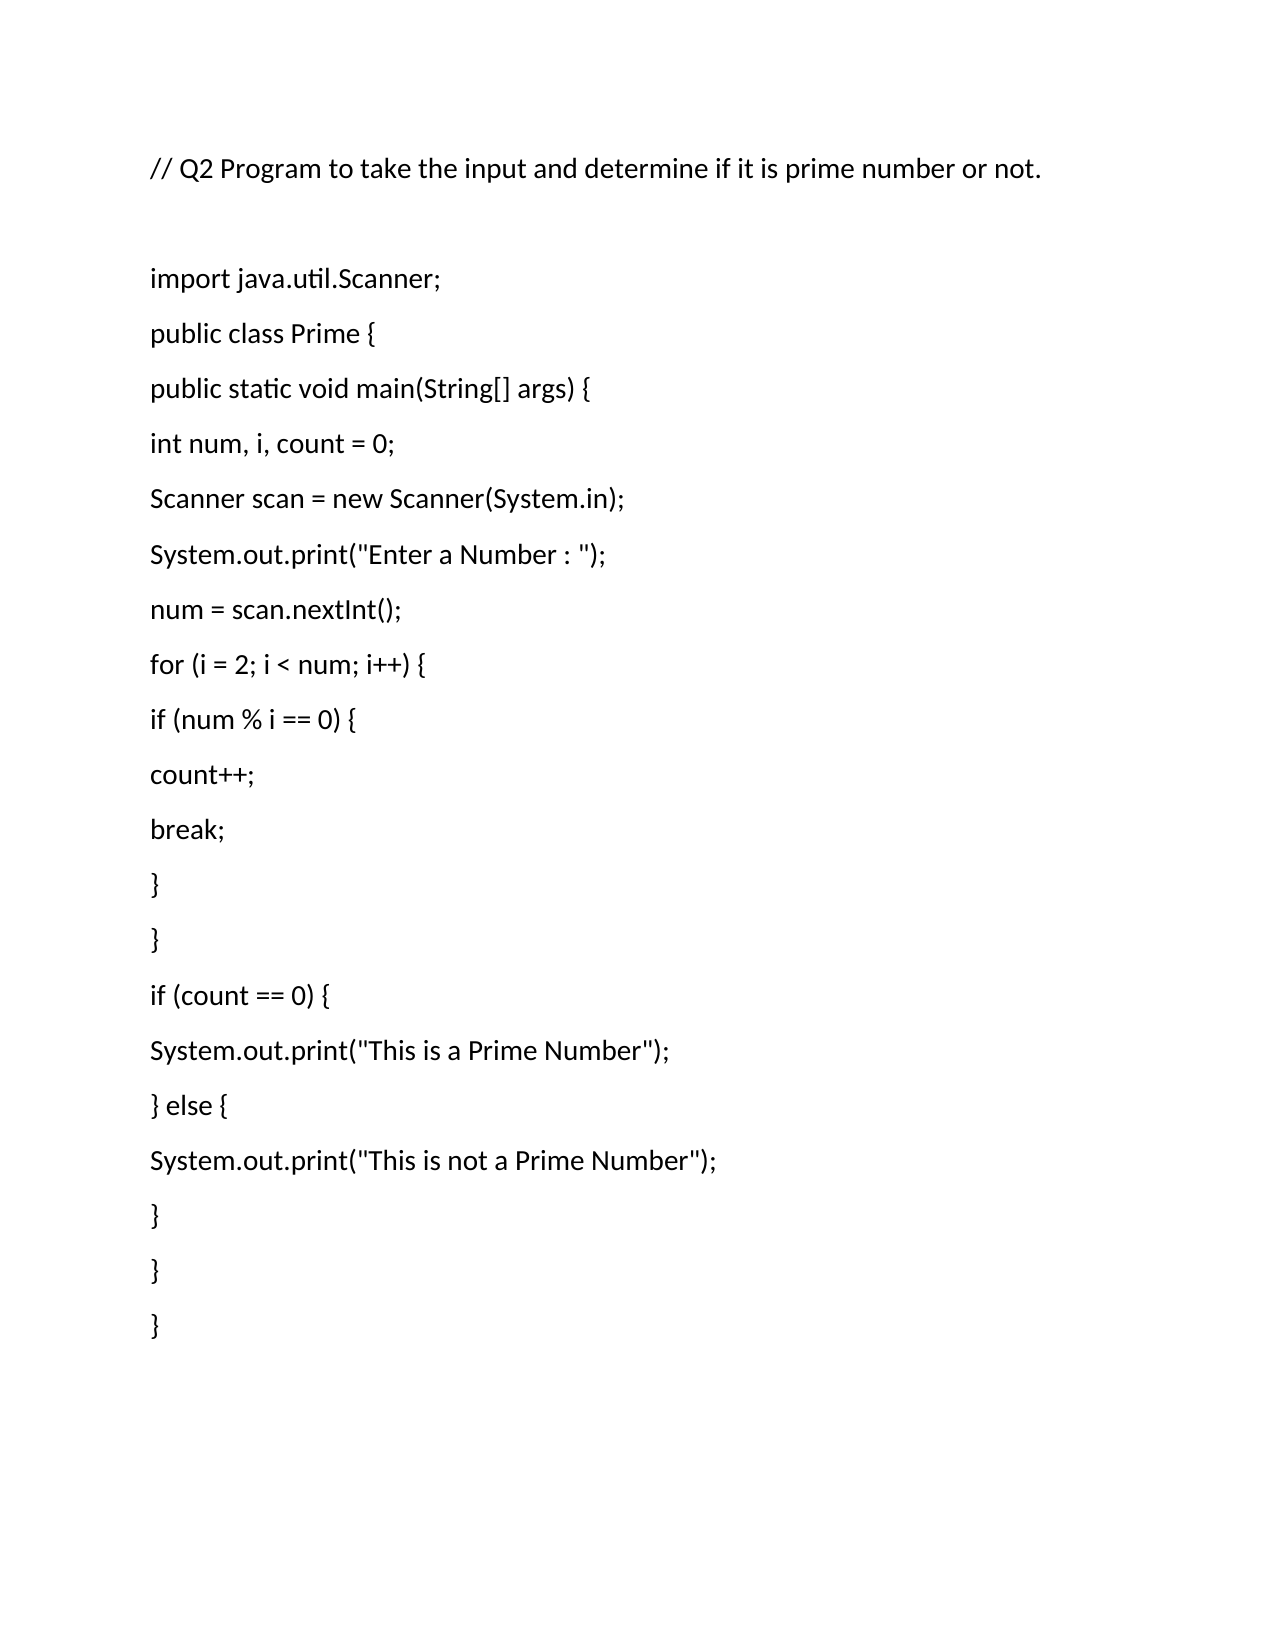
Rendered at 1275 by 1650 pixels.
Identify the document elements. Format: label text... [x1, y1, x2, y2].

text } [150, 1252, 1125, 1288]
text for (i = 2; i < num; i++) { [150, 646, 1125, 682]
text } [150, 1307, 1125, 1343]
text if (count == 0) { [150, 977, 1125, 1012]
text System.out.print("Enter a Number : "); [150, 536, 1125, 571]
text System.out.print("This is a Prime Number"); [150, 1032, 1125, 1067]
text num = scan.nextInt(); [150, 591, 1125, 626]
text import java.util.Scanner; [150, 260, 1125, 296]
text public class Prime { [150, 315, 1125, 351]
text System.out.print("This is not a Prime Number"); [150, 1142, 1125, 1177]
text } [150, 866, 1125, 902]
text // Q2 Program to take the input and determine if it is prime number or not. [150, 150, 1125, 186]
text } [150, 921, 1125, 957]
text public static void main(String[] args) { [150, 370, 1125, 406]
text count++; [150, 756, 1125, 792]
text } [150, 1197, 1125, 1233]
text break; [150, 811, 1125, 847]
text if (num % i == 0) { [150, 701, 1125, 737]
text Scanner scan = new Scanner(System.in); [150, 481, 1125, 516]
text int num, i, count = 0; [150, 426, 1125, 461]
text } else { [150, 1087, 1125, 1122]
